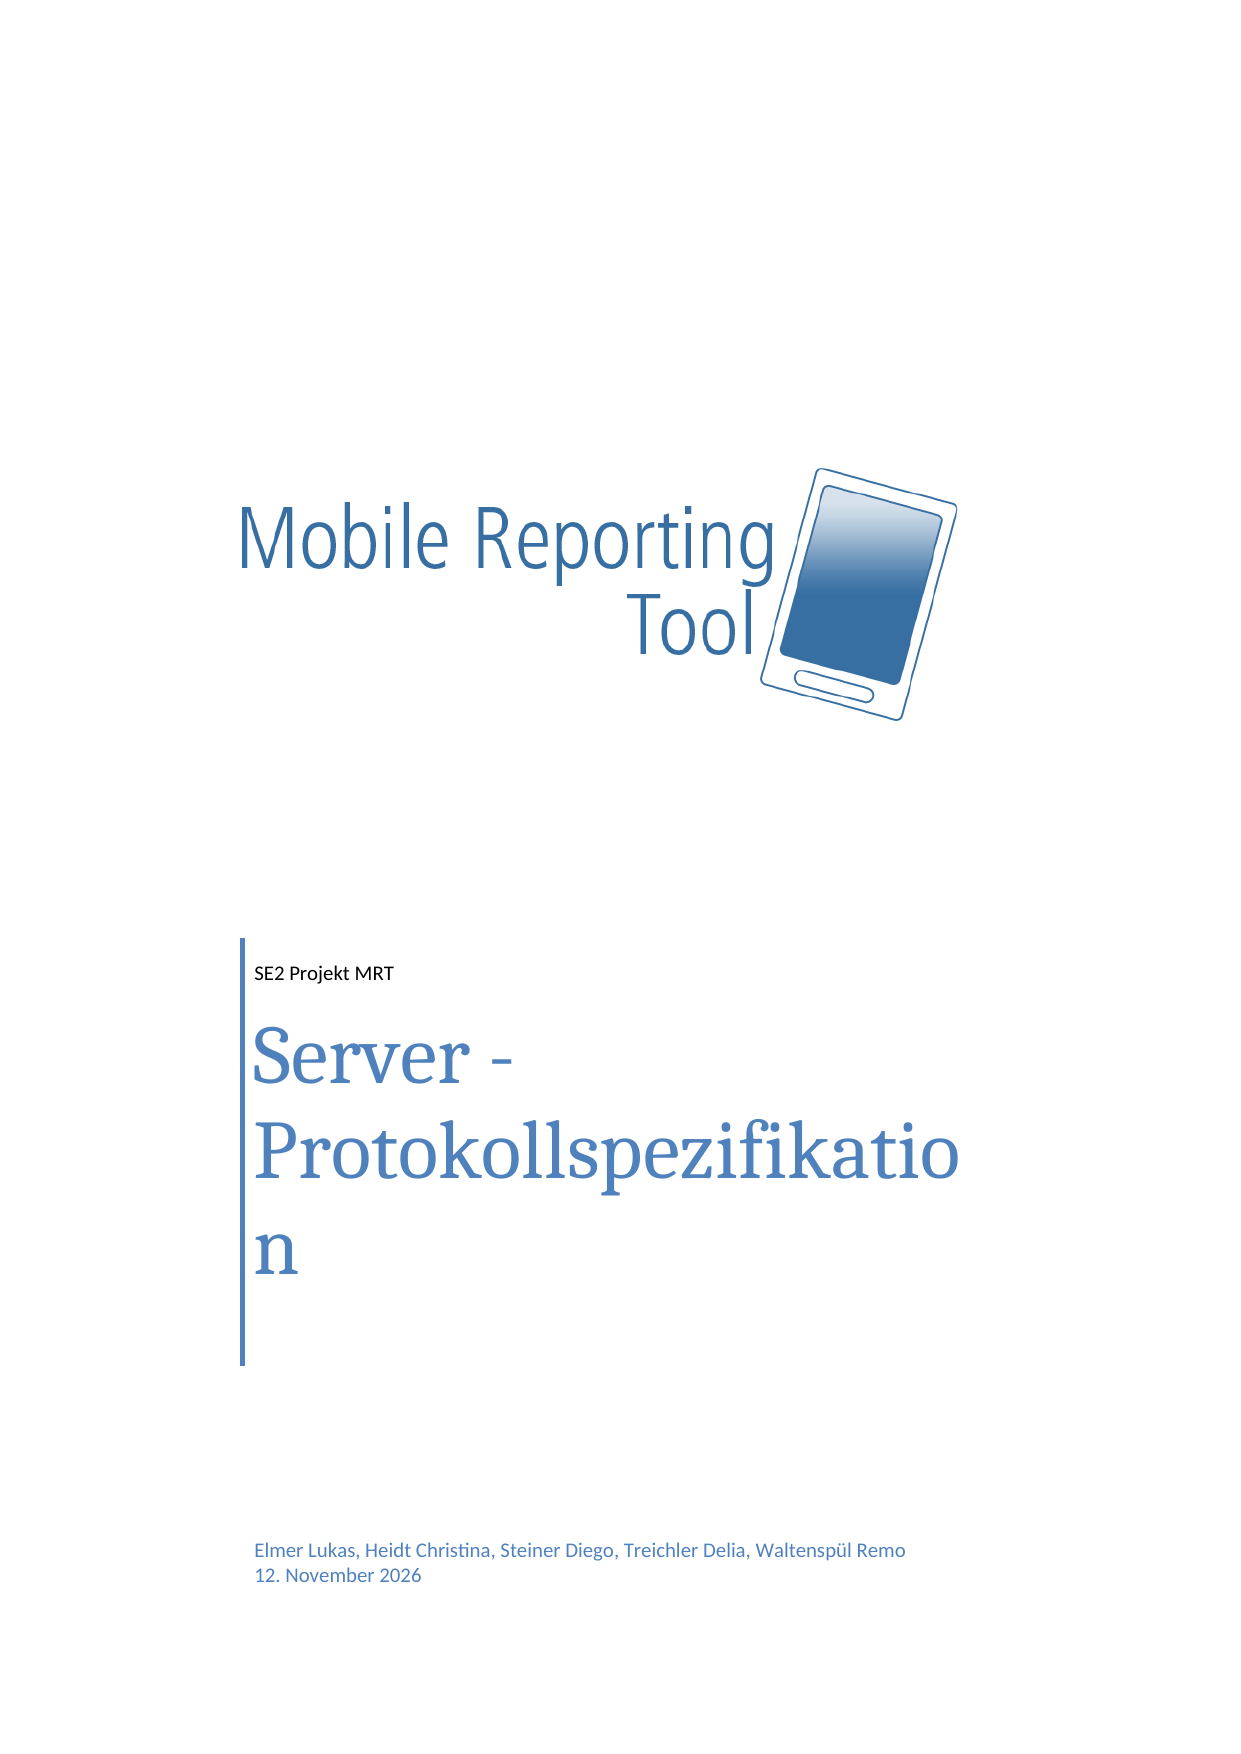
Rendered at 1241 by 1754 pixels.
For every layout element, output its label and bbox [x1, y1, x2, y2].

picture [206, 443, 974, 744]
